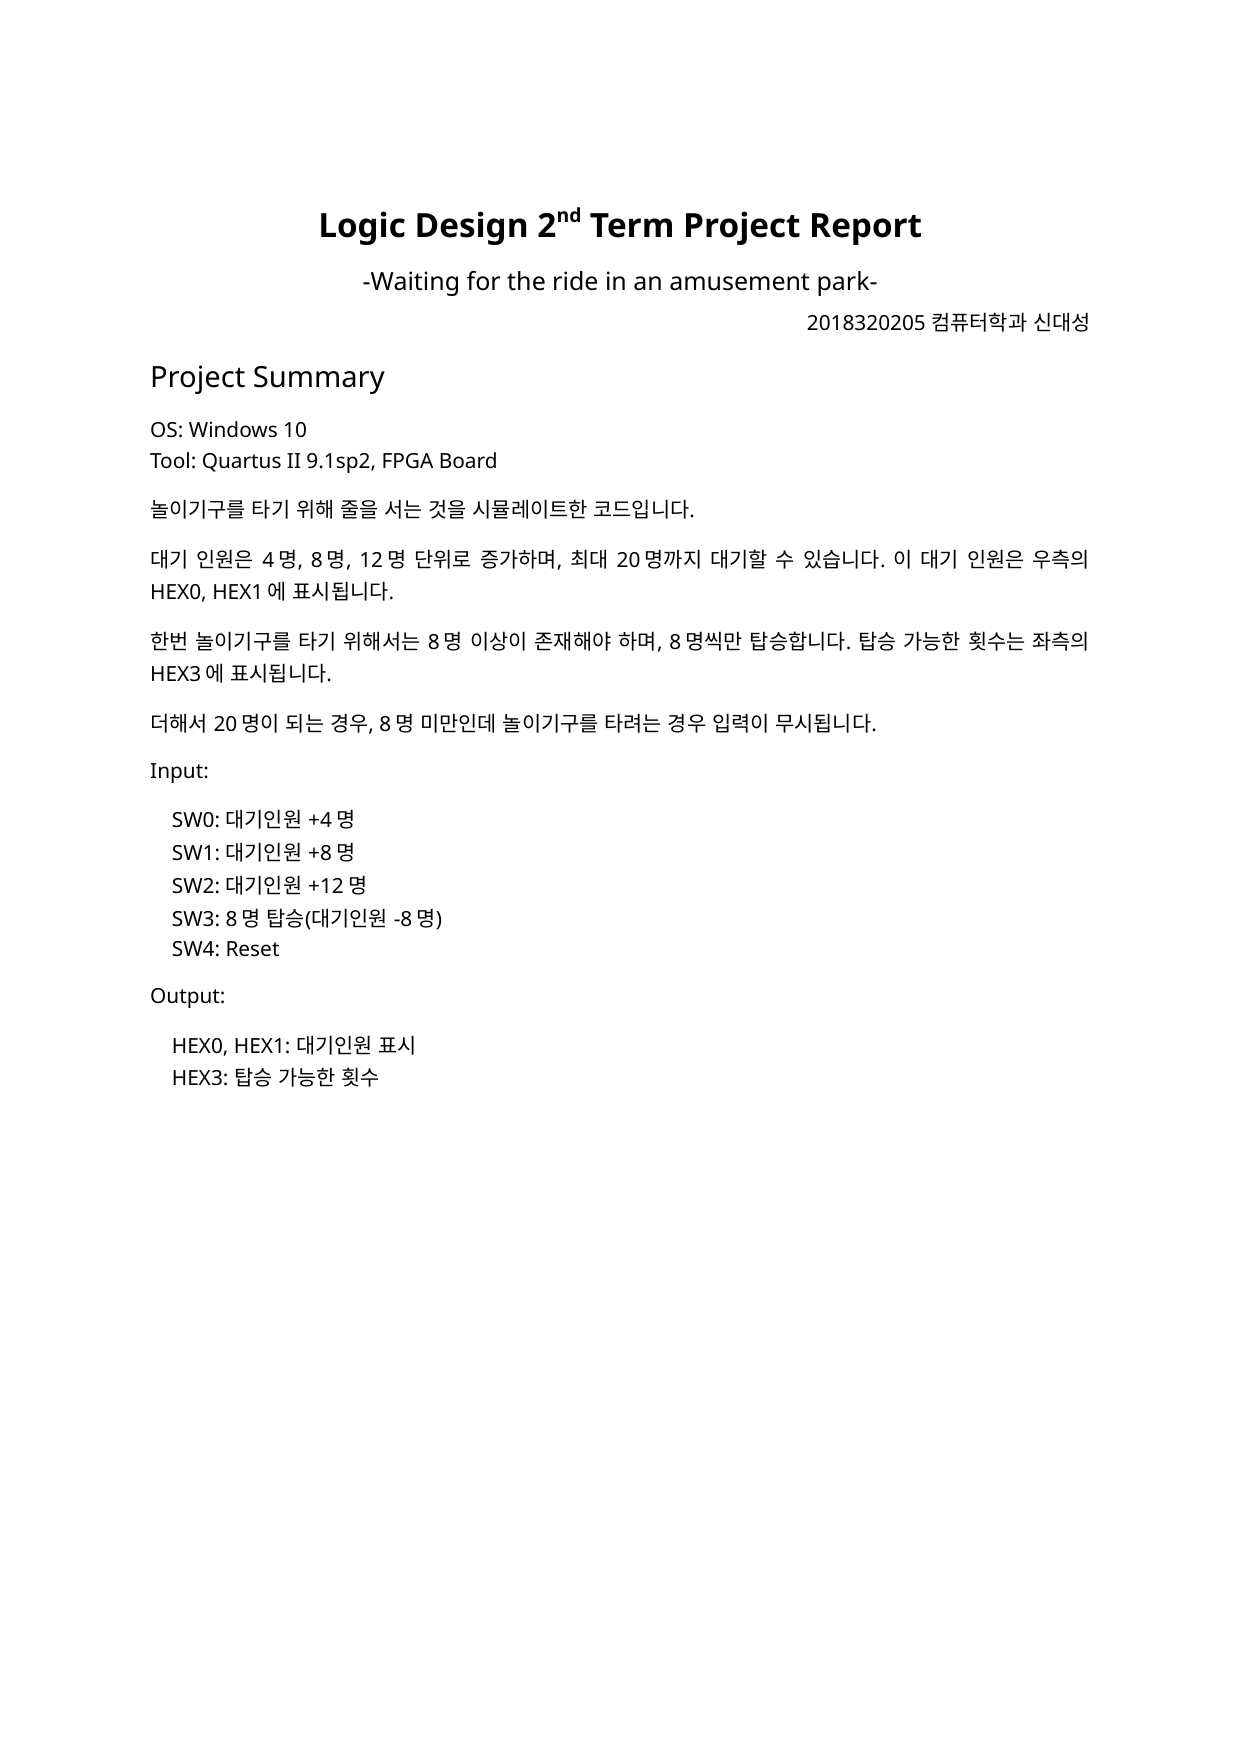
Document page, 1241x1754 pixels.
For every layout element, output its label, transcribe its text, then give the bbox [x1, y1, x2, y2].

text 놀이기구를 타기 위해 줄을 서는 것을 시뮬레이트한 코드입니다. [150, 493, 1090, 524]
text 대기 인원은 4명, 8명, 12명 단위로 증가하며, 최대 20명까지 대기할 수 있습니다. 이 대기 인원은 우측의 HEX0, HEX1에 표시됩니다. [150, 543, 1090, 606]
text 더해서 20명이 되는 경우, 8명 미만인데 놀이기구를 타려는 경우 입력이 무시됩니다. [150, 707, 1090, 737]
text HEX0, HEX1: 대기인원 표시 HEX3: 탑승 가능한 횟수 [150, 1029, 1090, 1092]
title Logic Design 2nd Term Project Report [150, 202, 1090, 248]
subtitle Project Summary [150, 356, 1090, 396]
text Output: [150, 982, 1090, 1010]
text 2018320205 컴퓨터학과 신대성 [150, 307, 1090, 337]
text SW0: 대기인원 +4명 SW1: 대기인원 +8명 SW2: 대기인원 +12명 SW3: 8명 탑승(대기인원 -8명) SW4: Reset [150, 804, 1090, 963]
text 한번 놀이기구를 타기 위해서는 8명 이상이 존재해야 하며, 8명씩만 탑승합니다. 탑승 가능한 횟수는 좌측의 HEX3에 표시됩니다. [150, 625, 1090, 688]
text OS: Windows 10 Tool: Quartus II 9.1sp2, FPGA Board [150, 416, 1090, 474]
subtitle -Waiting for the ride in an amusement park- [150, 264, 1090, 298]
text Input: [150, 756, 1090, 785]
